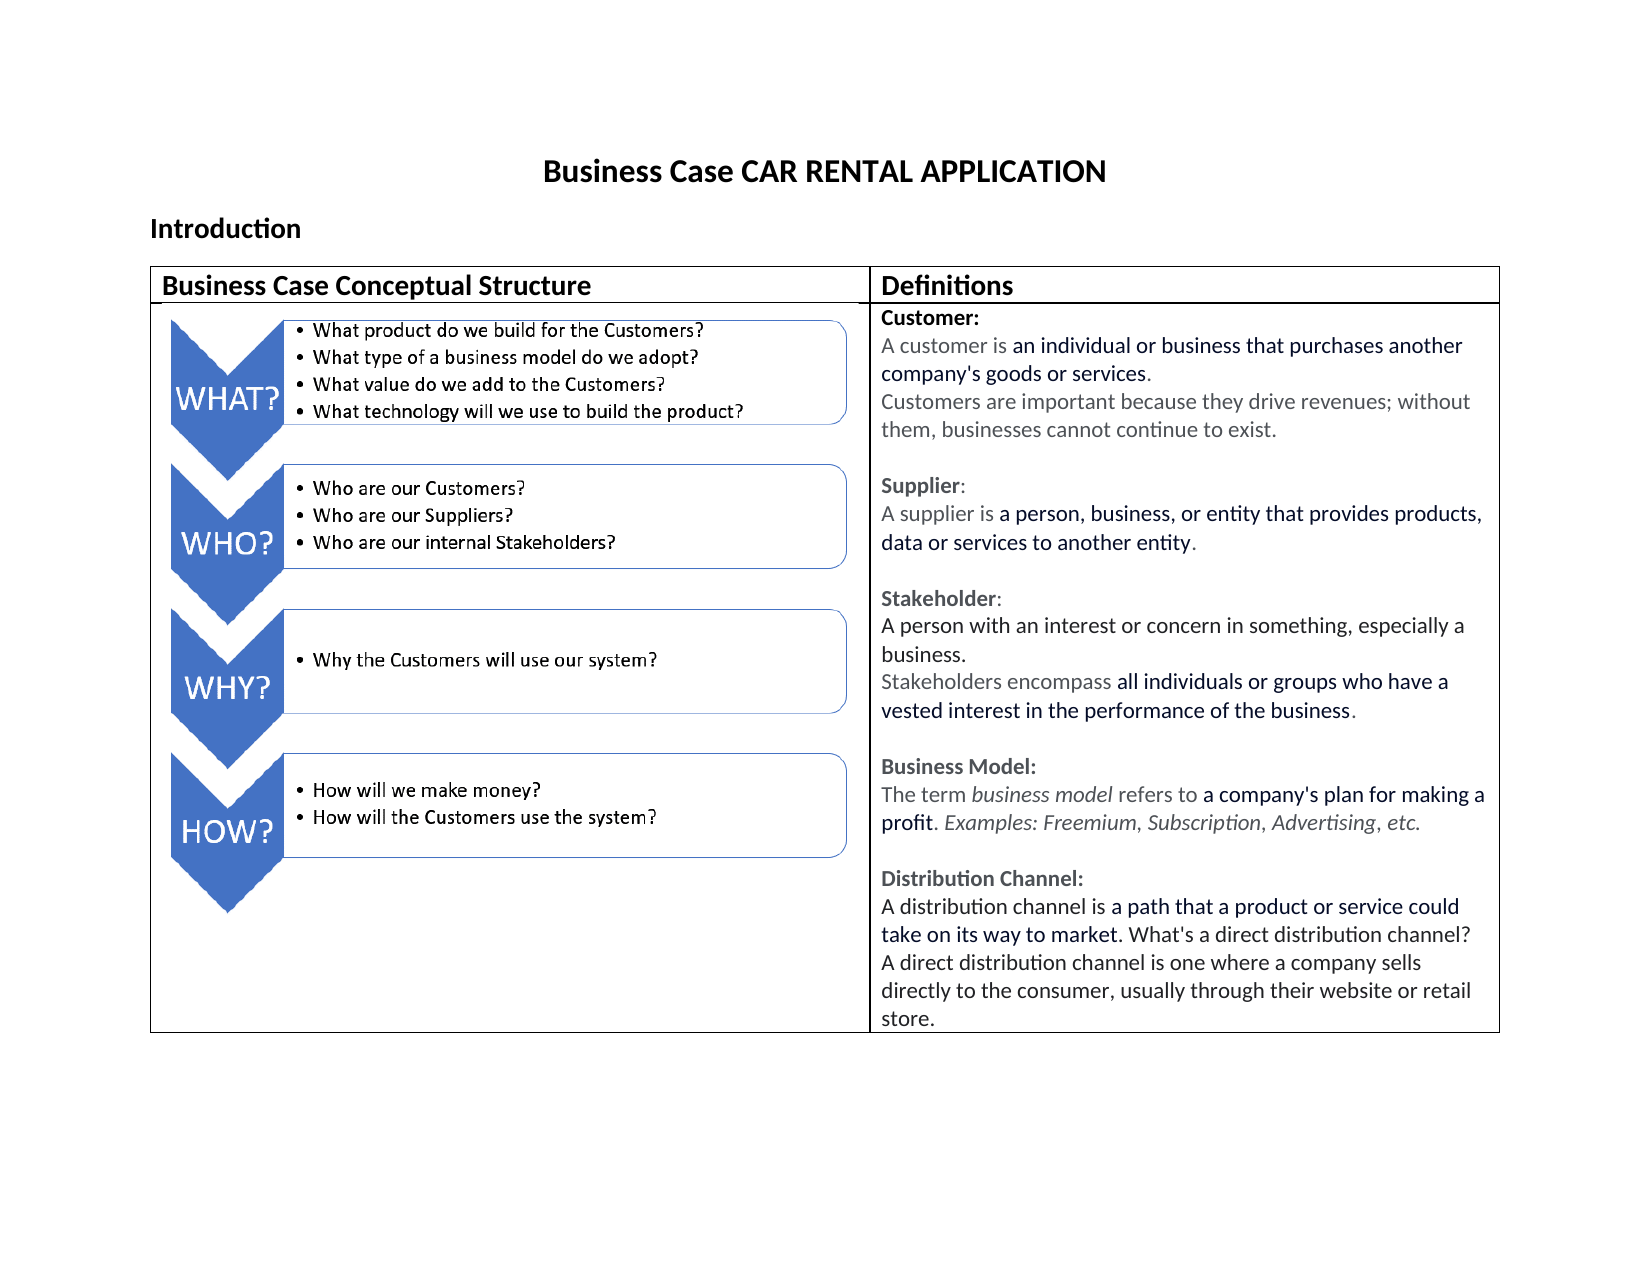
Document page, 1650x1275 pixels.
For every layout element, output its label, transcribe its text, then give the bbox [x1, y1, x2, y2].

table_cell [151, 304, 869, 1032]
picture [161, 303, 859, 919]
text Introduction [150, 211, 1500, 246]
table_header Definitions [871, 267, 1499, 302]
table_cell Customer: A customer is an individual or business that purchases another company's goods or services. Customers are important because they drive revenues; without them, businesses cannot continue to exist. Supplier: A supplier is a person, business, or entity that provides products, data or services to another entity. Stakeholder: A person with an interest or concern in something, especially a business. Stakeholders encompass all individuals or groups who have a vested interest in the performance of the business. Business Model: The term business model refers to a company's plan for making a profit. Examples: Freemium, Subscription, Advertising, etc. Distribution Channel: A distribution channel is a path that a product or service could take on its way to market. What's a direct distribution channel? A direct distribution channel is one where a company sells directly to the consumer, usually through their website or retail store. [871, 304, 1499, 1032]
table_header Business Case Conceptual Structure [151, 267, 869, 302]
text Business Case CAR RENTAL APPLICATION [150, 150, 1500, 191]
